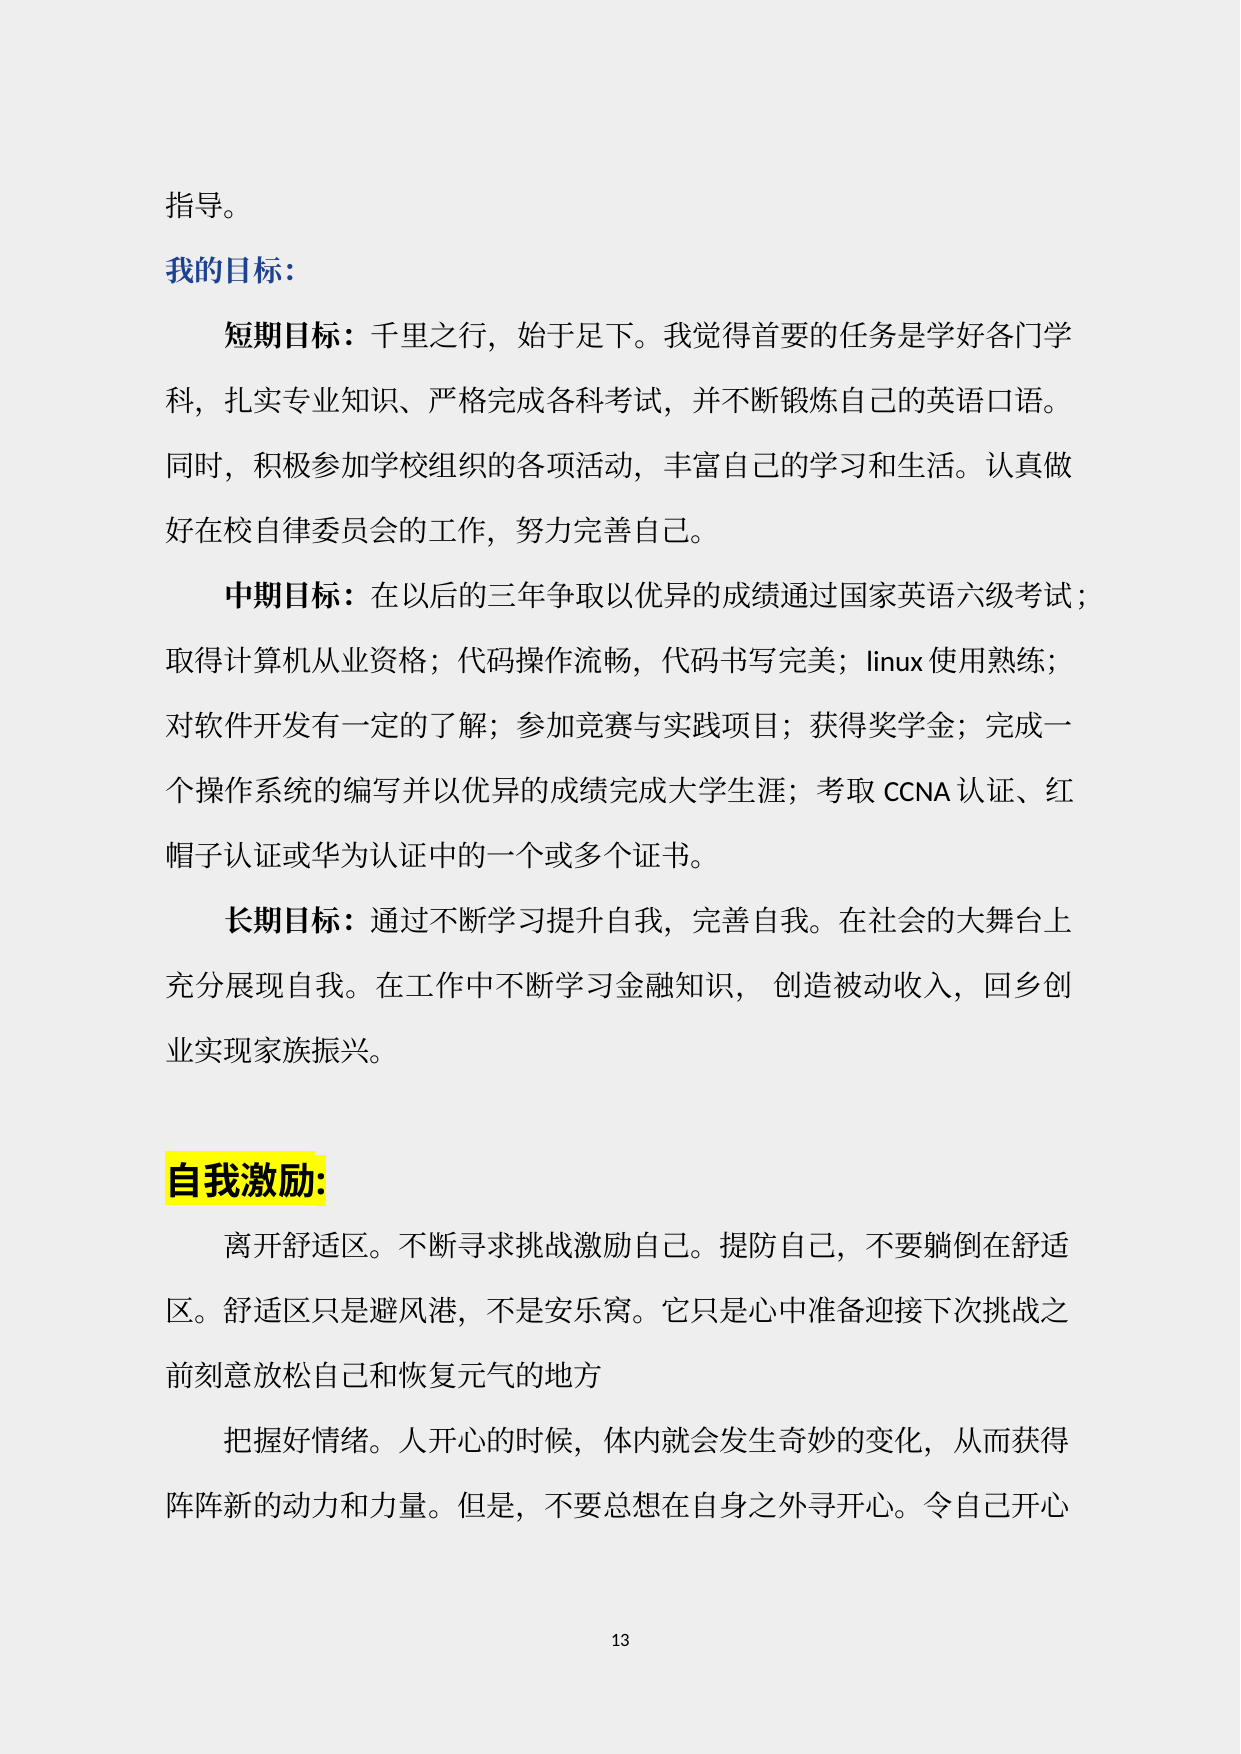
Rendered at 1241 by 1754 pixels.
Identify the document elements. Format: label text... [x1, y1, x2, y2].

text 短期目标：千里之行，始于足下。我觉得首要的任务是学好各门学科，扎实专业知识、严格完成各科考试，并不断锻炼自己的英语口语。同时，积极参加学校组织的各项活动，丰富自己的学习和生活。认真做好在校自律委员会的工作，努力完善自己。 [165, 301, 1075, 561]
text 自我激励: [165, 1146, 1075, 1211]
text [165, 1406, 1075, 1536]
text 长期目标：通过不断学习提升自我，完善自我。在社会的大舞台上充分展现自我。在工作中不断学习金融知识， 创造被动收入，回乡创业实现家族振兴。 [165, 886, 1075, 1081]
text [165, 171, 1075, 236]
text 中期目标：在以后的三年争取以优异的成绩通过国家英语六级考试；取得计算机从业资格；代码操作流畅，代码书写完美；linux使用熟练；对软件开发有一定的了解；参加竞赛与实践项目；获得奖学金；完成一个操作系统的编写并以优异的成绩完成大学生涯；考取CCNA认证、红帽子认证或华为认证中的一个或多个证书。 [165, 561, 1075, 886]
text 离开舒适区。不断寻求挑战激励自己。提防自己，不要躺倒在舒适区。舒适区只是避风港，不是安乐窝。它只是心中准备迎接下次挑战之前刻意放松自己和恢复元气的地方 [165, 1211, 1075, 1406]
text 我的目标： [165, 236, 1075, 301]
